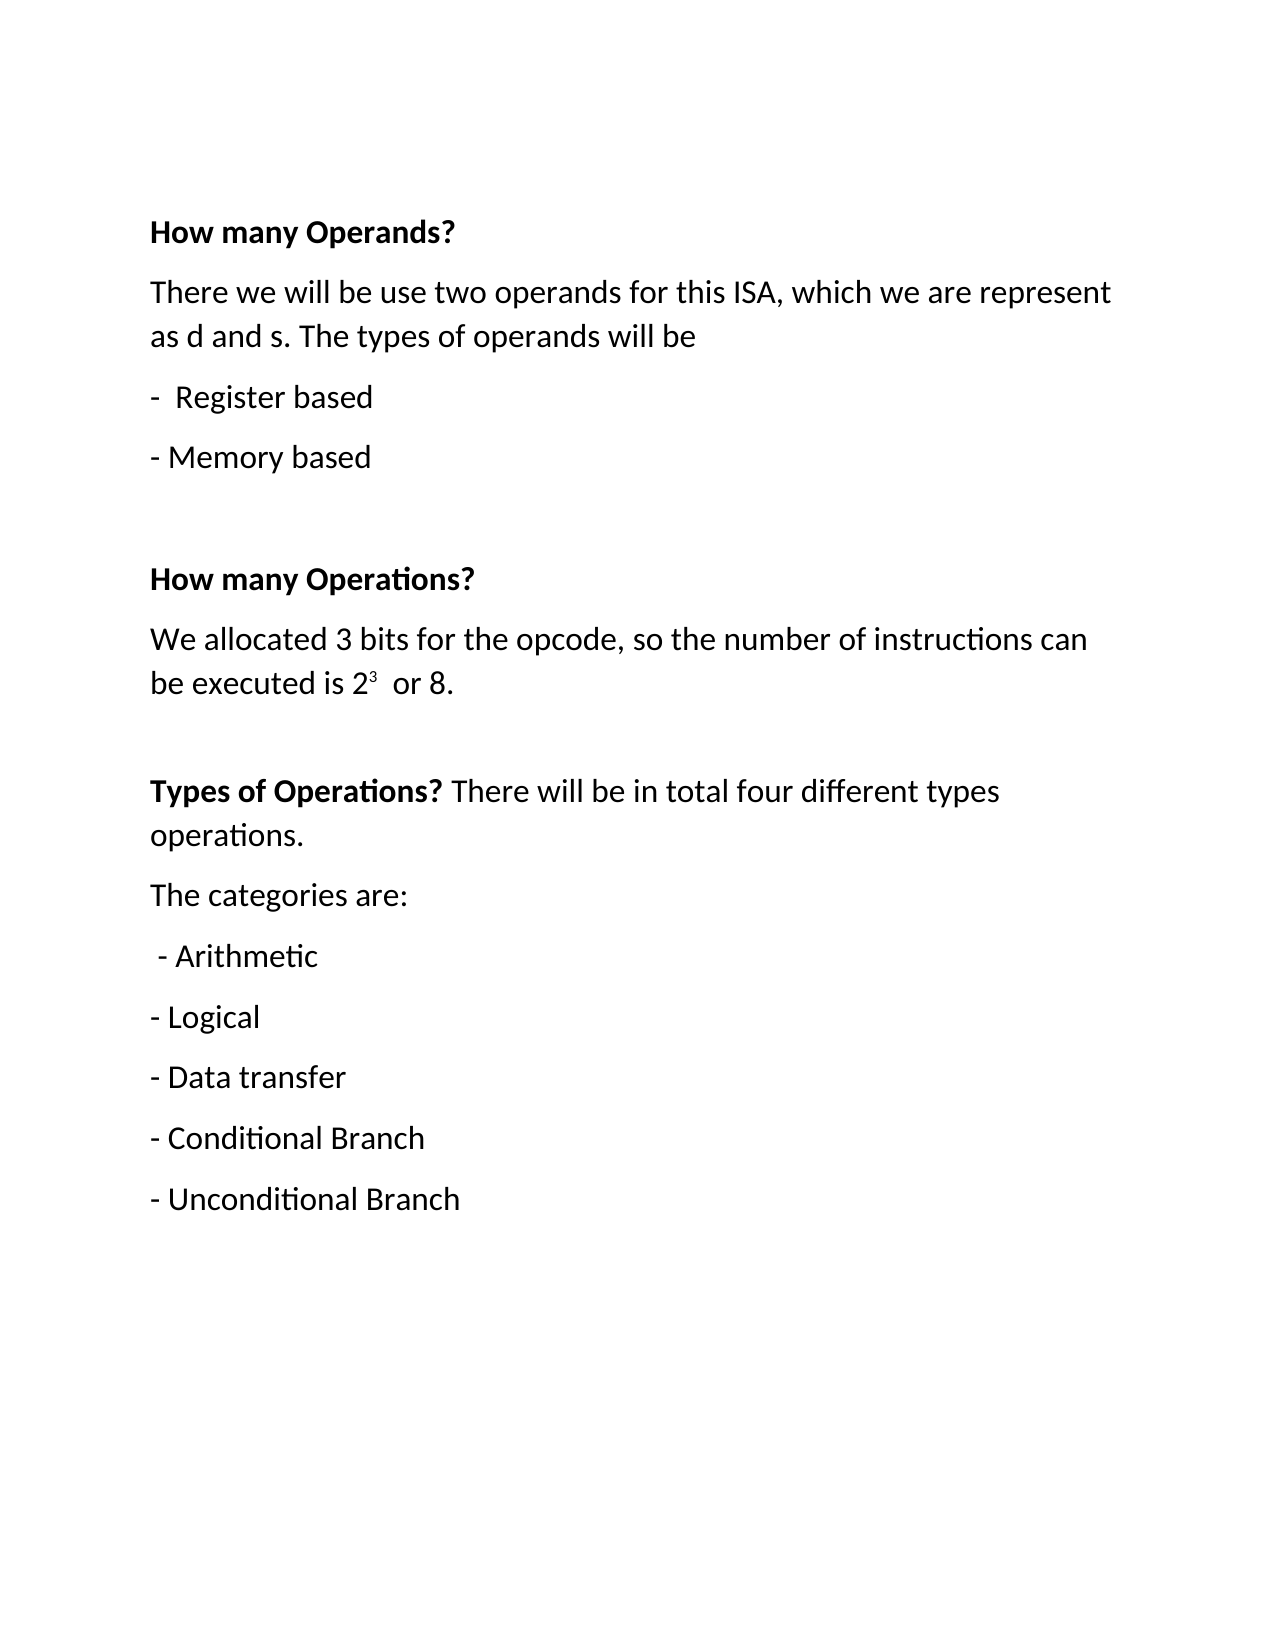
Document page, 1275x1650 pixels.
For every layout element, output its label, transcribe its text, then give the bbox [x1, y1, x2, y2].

text - Memory based [150, 436, 1125, 477]
text The categories are: [150, 874, 1125, 915]
text - Data transfer [150, 1056, 1125, 1097]
text - Register based [150, 376, 1125, 417]
text Types of Operations? There will be in total four different types operations. [150, 770, 1125, 854]
text We allocated 3 bits for the opcode, so the number of instructions can be executed is 23 or 8. [150, 618, 1125, 703]
text - Logical [150, 996, 1125, 1036]
text - Arithmetic [150, 935, 1125, 976]
text How many Operands? [150, 211, 1125, 251]
text There we will be use two operands for this ISA, which we are represent as d and s. The types of operands will be [150, 271, 1125, 356]
text - Unconditional Branch [150, 1177, 1125, 1218]
text How many Operations? [150, 558, 1125, 598]
text - Conditional Branch [150, 1117, 1125, 1158]
